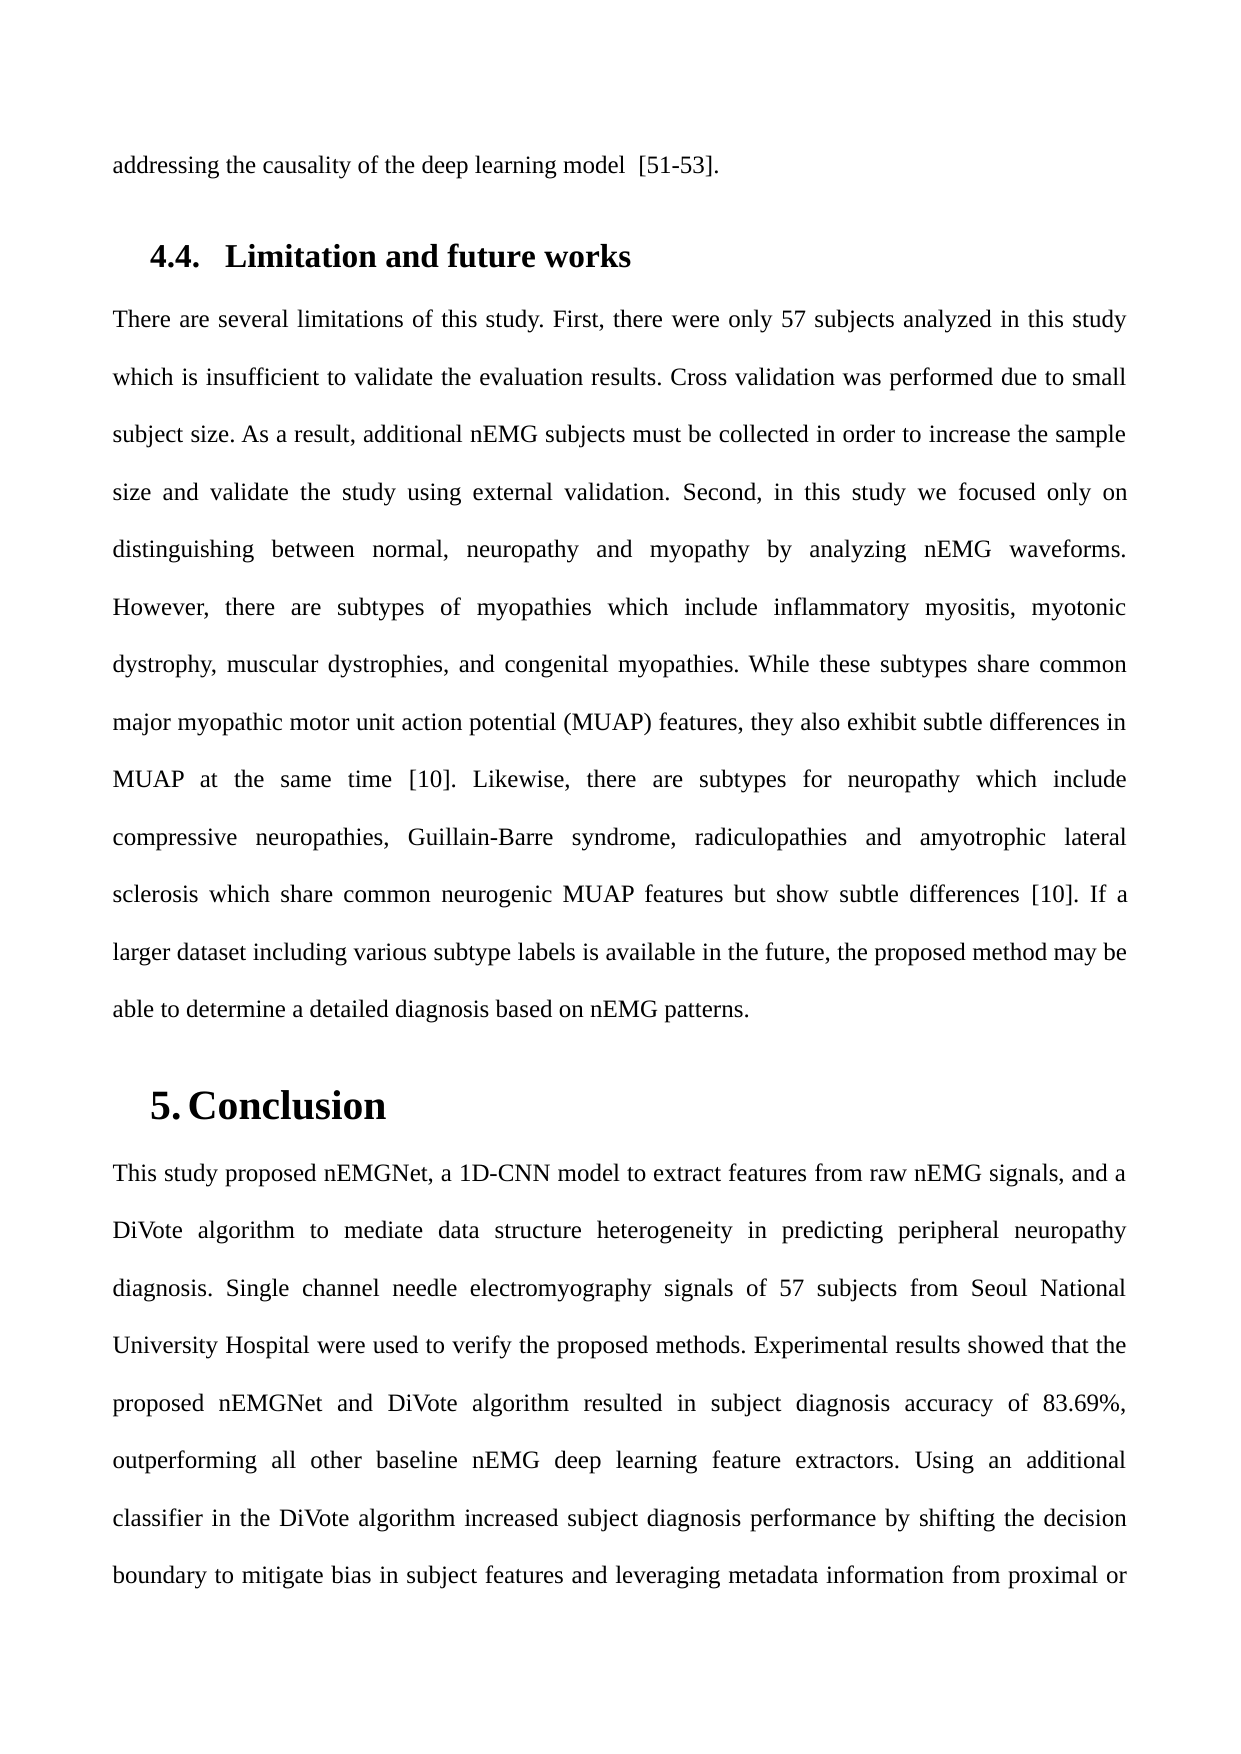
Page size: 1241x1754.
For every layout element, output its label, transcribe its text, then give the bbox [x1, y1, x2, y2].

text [112, 1158, 1128, 1589]
subtitle Limitation and future works [150, 237, 1128, 275]
subtitle Conclusion [150, 1081, 1128, 1129]
text There are several limitations of this study. First, there were only 57 subjects analyzed in this study which is insufficient to validate the evaluation results. Cross validation was performed due to small subject size. As a result, additional nEMG subjects must be collected in order to increase the sample size and validate the study using external validation. Second, in this study we focused only on distinguishing between normal, neuropathy and myopathy by analyzing nEMG waveforms. However, there are subtypes of myopathies which include inflammatory myositis, myotonic dystrophy, muscular dystrophies, and congenital myopathies. While these subtypes share common major myopathic motor unit action potential (MUAP) features, they also exhibit subtle differences in MUAP at the same time [10]. Likewise, there are subtypes for neuropathy which include compressive neuropathies, Guillain-Barre syndrome, radiculopathies and amyotrophic lateral sclerosis which share common neurogenic MUAP features but show subtle differences [10]. If a larger dataset including various subtype labels is available in the future, the proposed method may be able to determine a detailed diagnosis based on nEMG patterns. [112, 304, 1128, 1023]
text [112, 150, 1128, 179]
